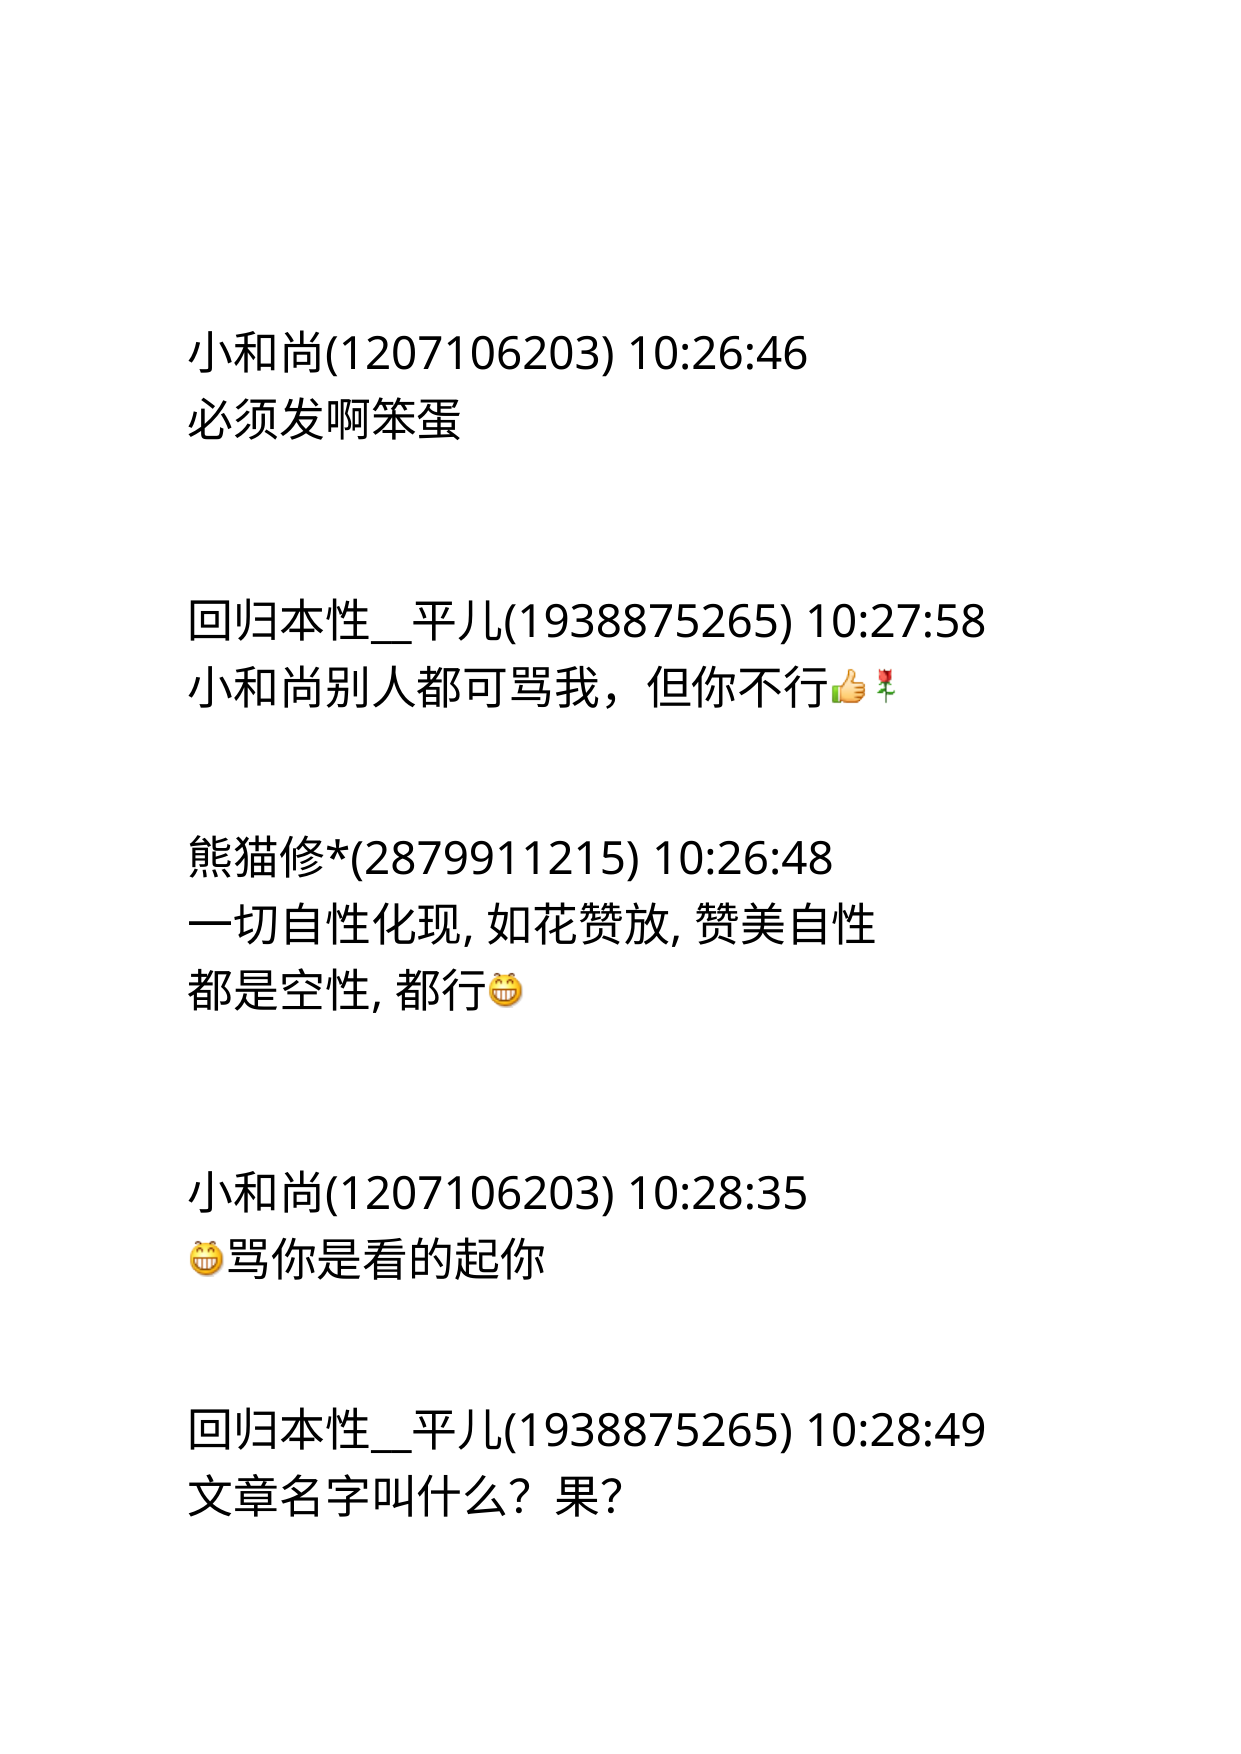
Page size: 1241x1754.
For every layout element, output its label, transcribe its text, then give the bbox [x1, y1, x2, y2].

picture [829, 666, 905, 705]
text 熊猫修*(2879911215) 10:26:48 一切自性化现, 如花赞放, 赞美自性 都是空性, 都行 [187, 822, 1053, 1053]
text 回归本性__平儿(1938875265) 10:28:49 文章名字叫什么？果？ [187, 1394, 1053, 1558]
text 回归本性__平儿(1938875265) 10:27:58 小和尚别人都可骂我，但你不行 [187, 585, 1053, 718]
text 小和尚(1207106203) 10:28:35 骂你是看的起你 [187, 1157, 1053, 1289]
text 小和尚(1207106203) 10:26:46 必须发啊笨蛋 [187, 316, 1053, 481]
picture [486, 970, 525, 1008]
picture [187, 1238, 226, 1277]
